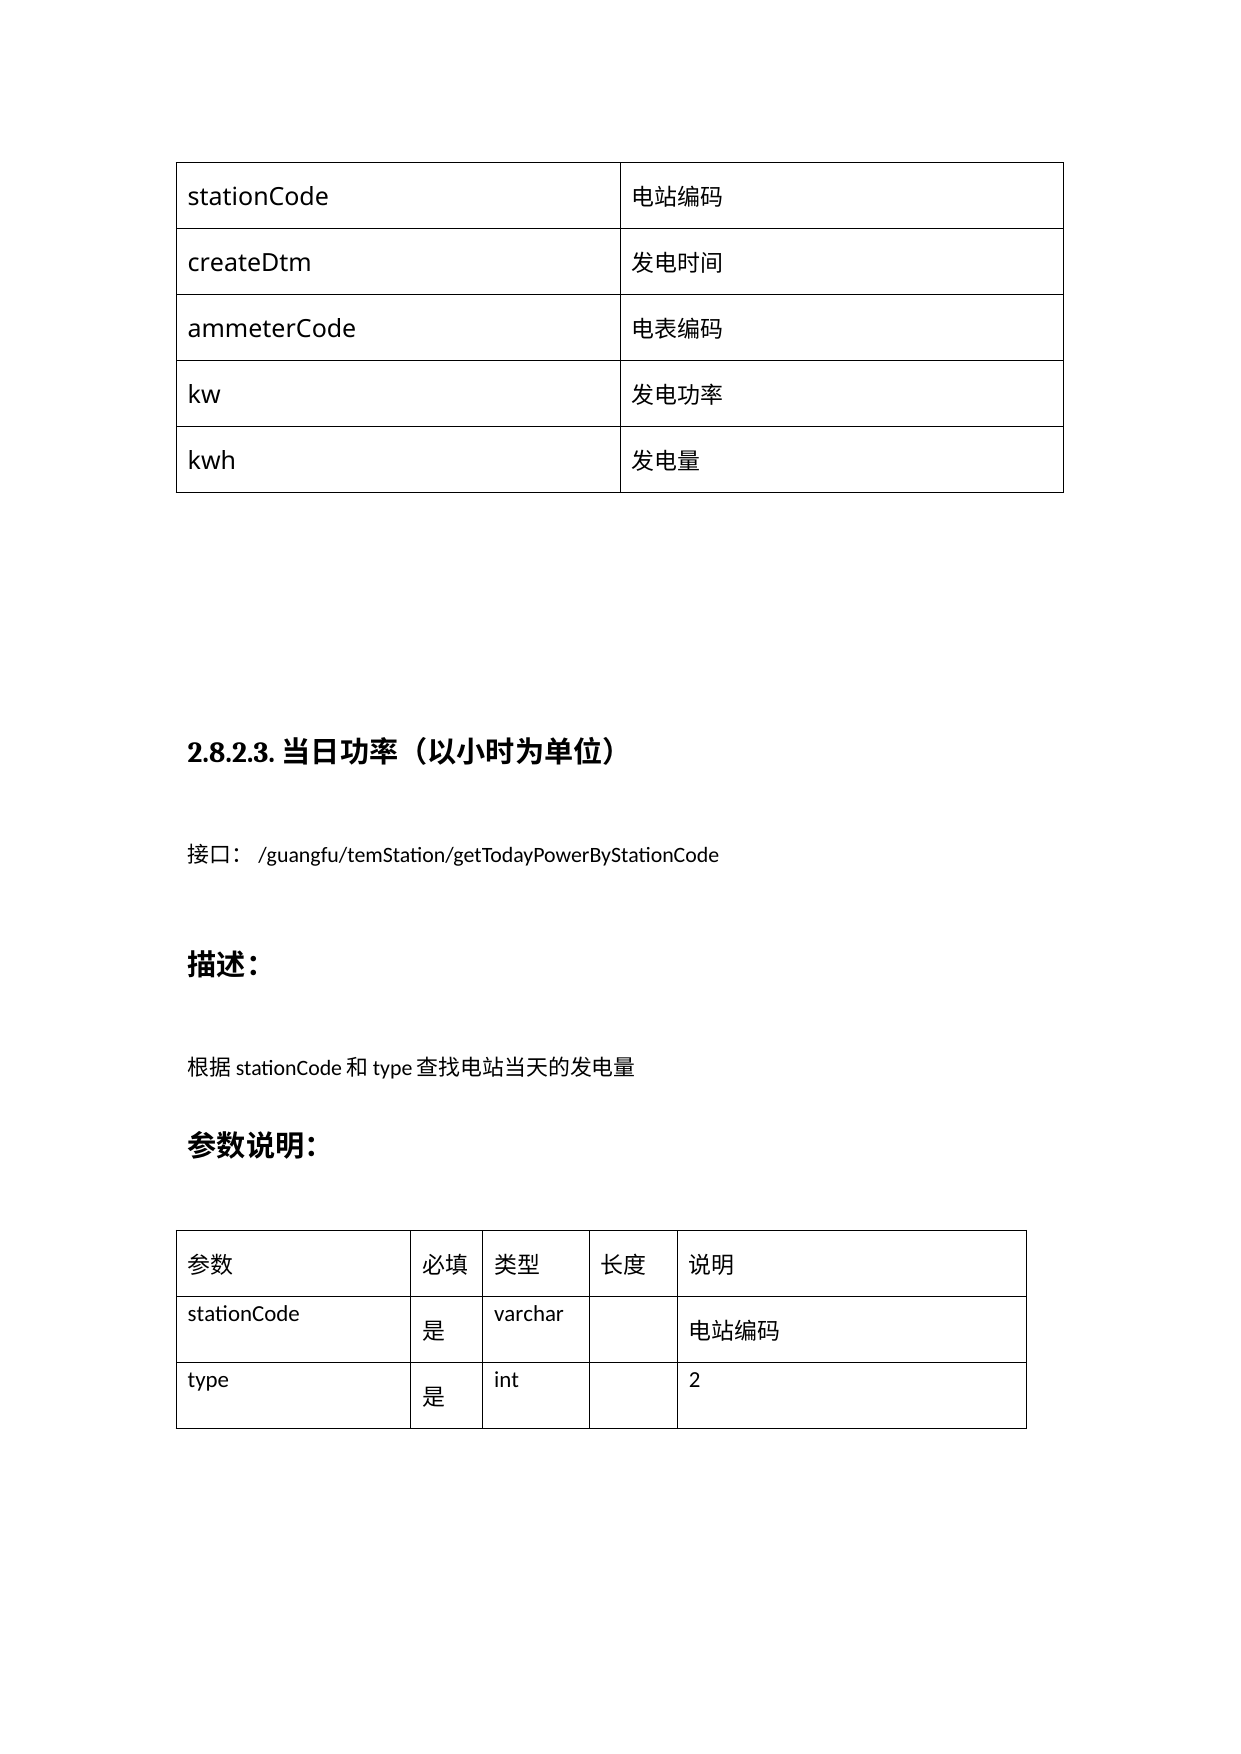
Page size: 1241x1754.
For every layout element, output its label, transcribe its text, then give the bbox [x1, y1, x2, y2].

text 根据stationCode和type查找电站当天的发电量 [187, 1049, 1053, 1082]
table_cell kw [177, 361, 620, 426]
table_cell 发电时间 [621, 229, 1063, 294]
table_header 说明 [678, 1231, 1026, 1296]
table_cell 是 [411, 1363, 482, 1428]
table_cell varchar [483, 1297, 589, 1362]
table_header 长度 [590, 1231, 677, 1296]
table_cell 2 [678, 1363, 1026, 1428]
table_cell type [177, 1363, 410, 1428]
table_cell 发电量 [621, 427, 1063, 492]
table_cell [590, 1363, 677, 1428]
table_cell 电表编码 [621, 295, 1063, 360]
subtitle 2.8.2.3. 当日功率（以小时为单位） [187, 717, 1053, 782]
table_cell 电站编码 [678, 1297, 1026, 1362]
table_cell stationCode [177, 1297, 410, 1362]
table_cell createDtm [177, 229, 620, 294]
table_header 必填 [411, 1231, 482, 1296]
table_cell ammeterCode [177, 295, 620, 360]
table_header 参数 [177, 1231, 410, 1296]
table_cell 电站编码 [621, 163, 1063, 228]
table_cell int [483, 1363, 589, 1428]
table_cell 是 [411, 1297, 482, 1362]
table_cell stationCode [177, 163, 620, 228]
subtitle 描述： [187, 930, 1053, 995]
table_header 类型 [483, 1231, 589, 1296]
subtitle 参数说明： [187, 1111, 1053, 1176]
text 接口： /guangfu/temStation/getTodayPowerByStationCode [187, 836, 1053, 869]
table_cell 发电功率 [621, 361, 1063, 426]
table_cell [590, 1297, 677, 1362]
table_cell kwh [177, 427, 620, 492]
